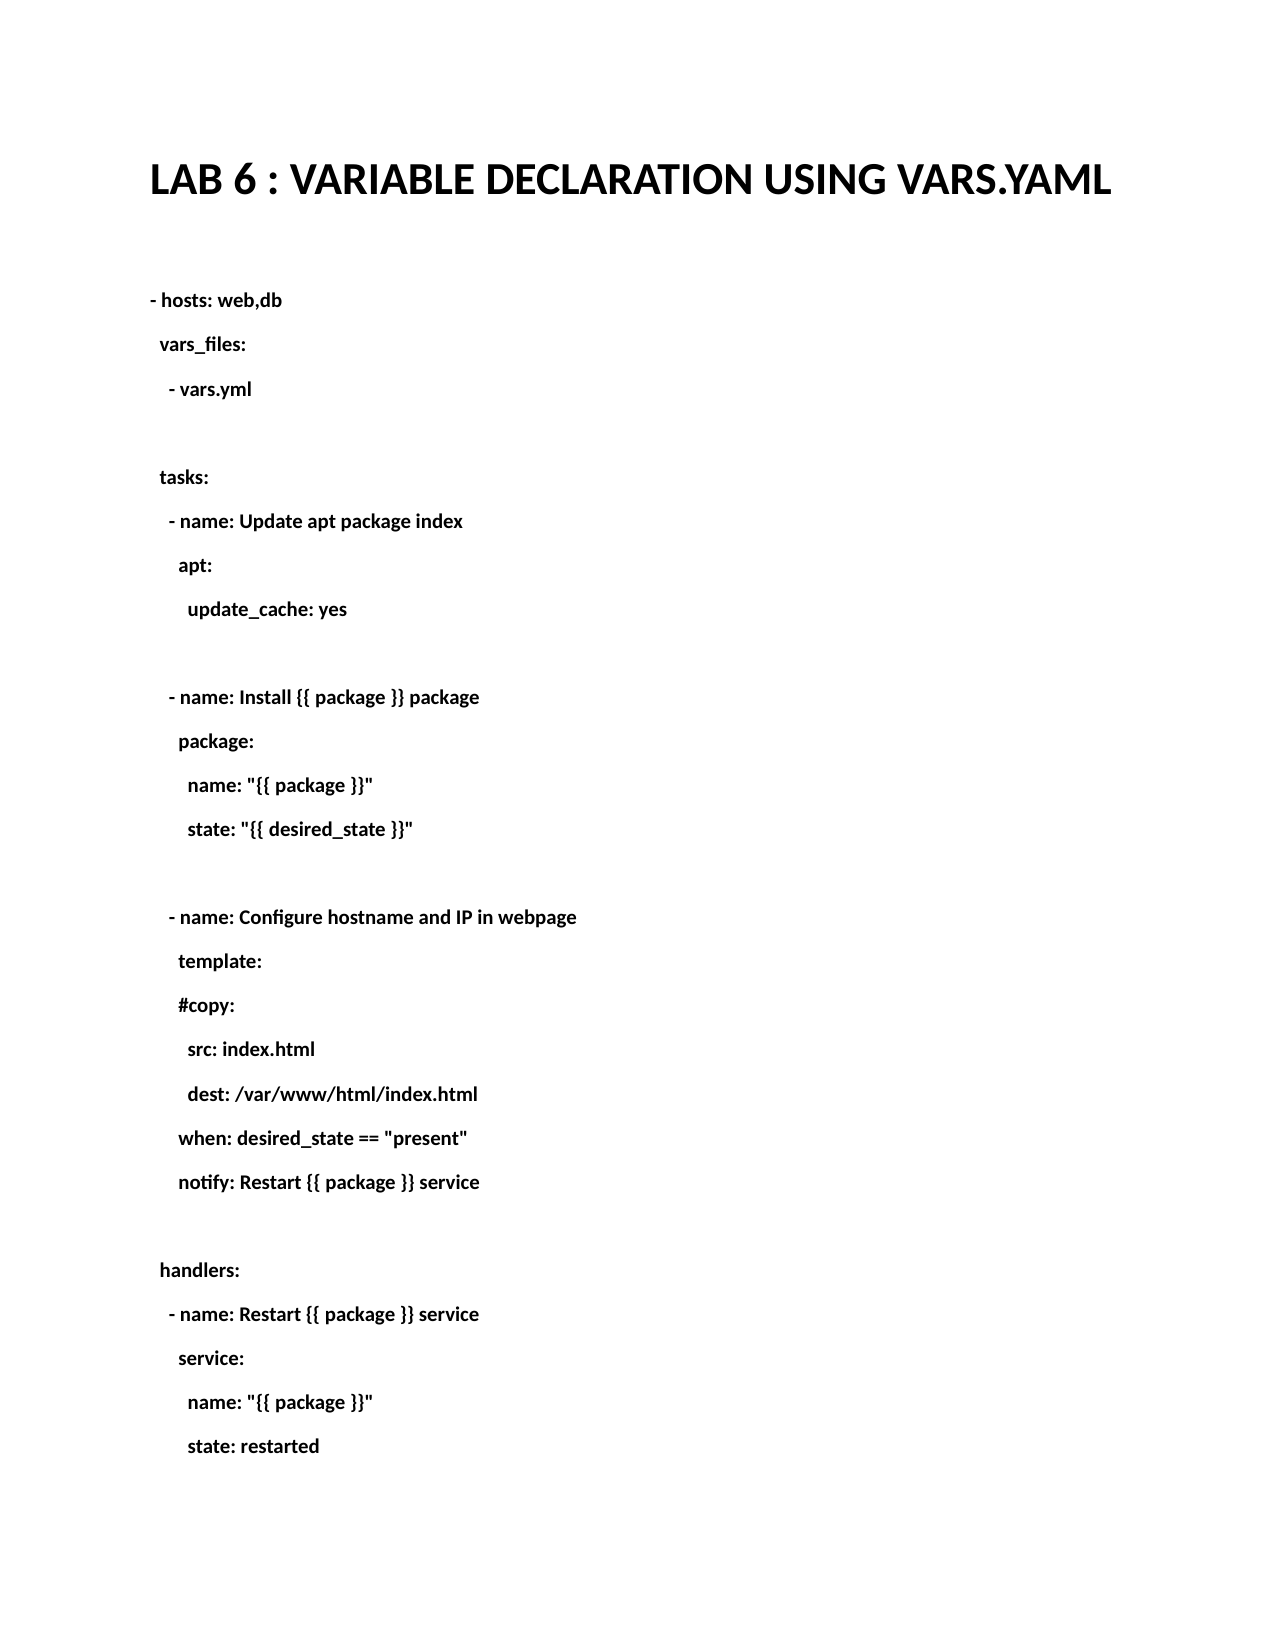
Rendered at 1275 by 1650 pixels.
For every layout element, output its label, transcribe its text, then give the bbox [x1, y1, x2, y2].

text service: [150, 1345, 1125, 1371]
text name: "{{ package }}" [150, 1389, 1125, 1414]
text src: index.html [150, 1037, 1125, 1062]
text LAB 6 : VARIABLE DECLARATION USING VARS.YAML [150, 150, 1125, 206]
text vars_files: [150, 332, 1125, 357]
text when: desired_state == "present" [150, 1125, 1125, 1150]
text name: "{{ package }}" [150, 772, 1125, 798]
text dest: /var/www/html/index.html [150, 1081, 1125, 1106]
text tasks: [150, 464, 1125, 489]
text - hosts: web,db [150, 288, 1125, 313]
text template: [150, 948, 1125, 974]
text handlers: [150, 1257, 1125, 1282]
text apt: [150, 552, 1125, 577]
text - name: Update apt package index [150, 508, 1125, 533]
text update_cache: yes [150, 596, 1125, 621]
text - name: Install {{ package }} package [150, 684, 1125, 709]
text - name: Restart {{ package }} service [150, 1301, 1125, 1326]
text notify: Restart {{ package }} service [150, 1169, 1125, 1194]
text state: "{{ desired_state }}" [150, 816, 1125, 842]
text - name: Configure hostname and IP in webpage [150, 904, 1125, 930]
text state: restarted [150, 1433, 1125, 1459]
text #copy: [150, 993, 1125, 1018]
text package: [150, 728, 1125, 754]
text - vars.yml [150, 376, 1125, 401]
